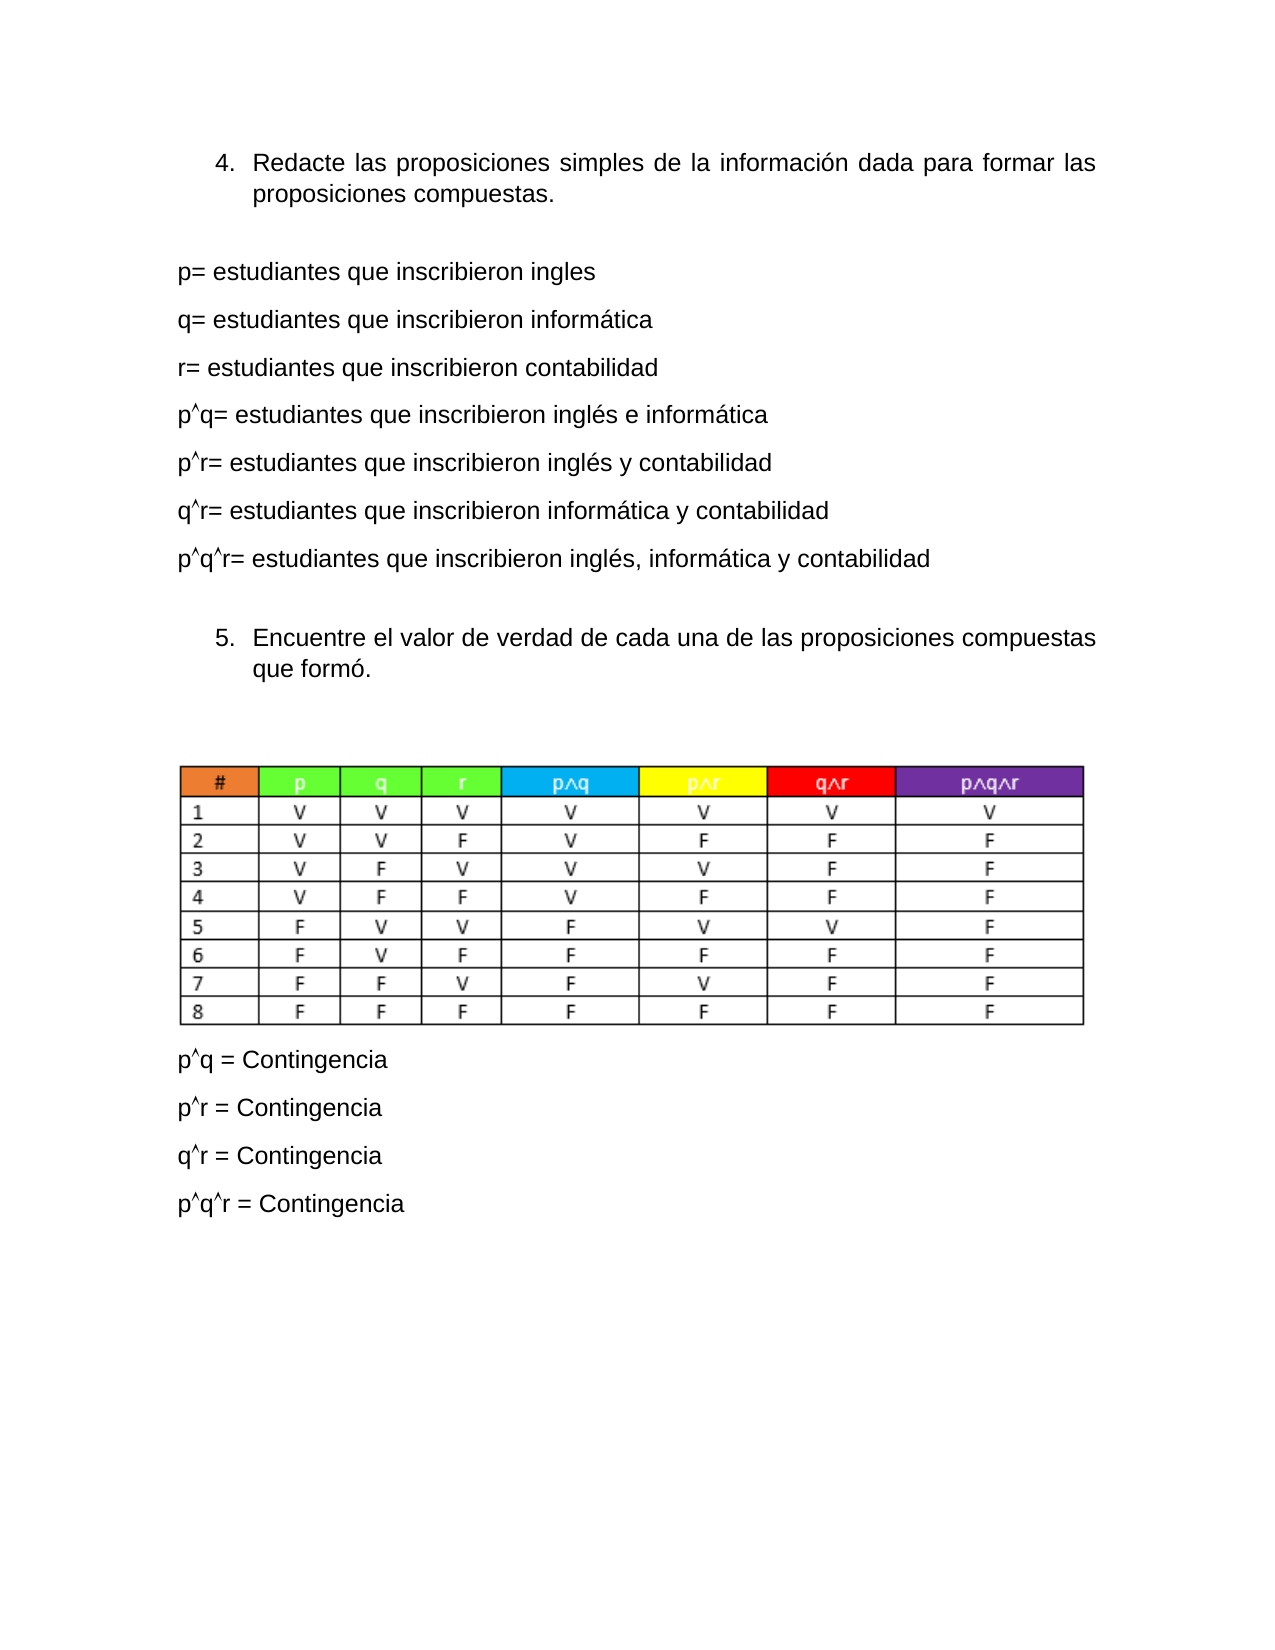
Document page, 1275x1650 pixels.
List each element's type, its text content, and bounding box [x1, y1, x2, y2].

text qr= estudiantes que inscribieron informática y contabilidad [177, 496, 1098, 525]
picture [177, 763, 1085, 1027]
text pq = Contingencia [177, 1045, 1098, 1074]
text pq= estudiantes que inscribieron inglés e informática [177, 401, 1098, 429]
text q= estudiantes que inscribieron informática [177, 305, 1098, 334]
text pr= estudiantes que inscribieron inglés y contabilidad [177, 448, 1098, 477]
text p= estudiantes que inscribieron ingles [177, 257, 1098, 286]
list Redacte las proposiciones simples de la información dada para formar las proposiciones compuestas. [215, 148, 1098, 207]
text r= estudiantes que inscribieron contabilidad [177, 353, 1098, 382]
text pqr= estudiantes que inscribieron inglés, informática y contabilidad [177, 544, 1098, 573]
text pr = Contingencia [177, 1093, 1098, 1122]
text pqr = Contingencia [177, 1188, 1098, 1217]
list Encuentre el valor de verdad de cada una de las proposiciones compuestas que formó. [215, 623, 1098, 683]
text qr = Contingencia [177, 1141, 1098, 1169]
